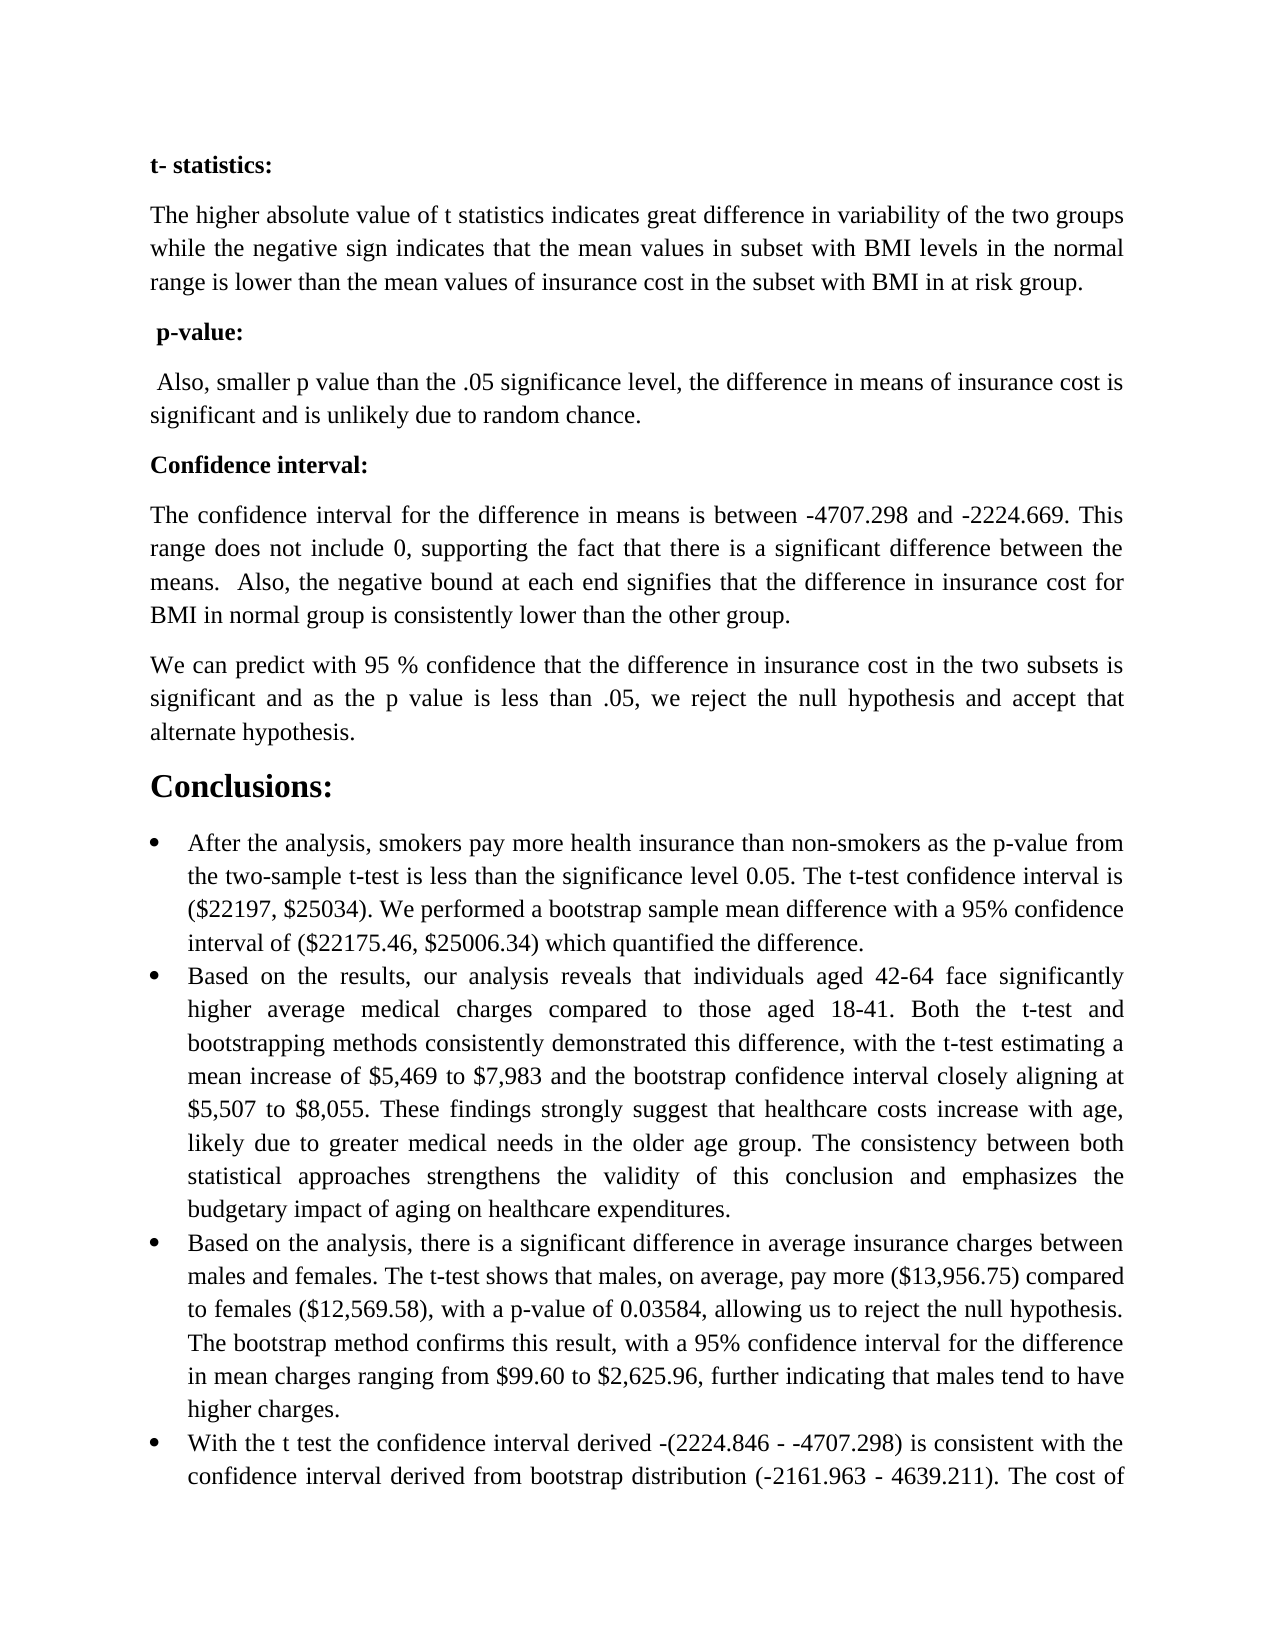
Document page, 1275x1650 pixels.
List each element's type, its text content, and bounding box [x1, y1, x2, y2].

list Based on the results, our analysis reveals that individuals aged 42-64 face significantly higher average medical charges compared to those aged 18-41. Both the t-test and bootstrapping methods consistently demonstrated this difference, with the t-test estimating a mean increase of $5,469 to $7,983 and the bootstrap confidence interval closely aligning at $5,507 to $8,055. These findings strongly suggest that healthcare costs increase with age, likely due to greater medical needs in the older age group. The consistency between both statistical approaches strengthens the validity of this conclusion and emphasizes the budgetary impact of aging on healthcare expenditures. [150, 961, 1125, 1223]
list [150, 1428, 1125, 1490]
text The higher absolute value of t statistics indicates great difference in variability of the two groups while the negative sign indicates that the mean values in subset with BMI levels in the normal range is lower than the mean values of insurance cost in the subset with BMI in at risk group. [150, 200, 1125, 295]
list After the analysis, smokers pay more health insurance than non-smokers as the p-value from the two-sample t-test is less than the significance level 0.05. The t-test confidence interval is ($22197, $25034). We performed a bootstrap sample mean difference with a 95% confidence interval of ($22175.46, $25006.34) which quantified the difference. [150, 828, 1125, 956]
text Conclusions: [150, 767, 1125, 805]
text The confidence interval for the difference in means is between -4707.298 and -2224.669. This range does not include 0, supporting the fact that there is a significant difference between the means. Also, the negative bound at each end signifies that the difference in insurance cost for BMI in normal group is consistently lower than the other group. [150, 500, 1125, 629]
text Confidence interval: [150, 450, 1125, 479]
list Based on the analysis, there is a significant difference in average insurance charges between males and females. The t-test shows that males, on average, pay more ($13,956.75) compared to females ($12,569.58), with a p-value of 0.03584, allowing us to reject the null hypothesis. The bootstrap method confirms this result, with a 95% confidence interval for the difference in mean charges ranging from $99.60 to $2,625.96, further indicating that males tend to have higher charges. [150, 1228, 1125, 1423]
text p-value: [150, 317, 1125, 345]
text t- statistics: [150, 150, 1125, 179]
text Also, smaller p value than the .05 significance level, the difference in means of insurance cost is significant and is unlikely due to random chance. [150, 367, 1125, 429]
text We can predict with 95 % confidence that the difference in insurance cost in the two subsets is significant and as the p value is less than .05, we reject the null hypothesis and accept that alternate hypothesis. [150, 650, 1125, 745]
